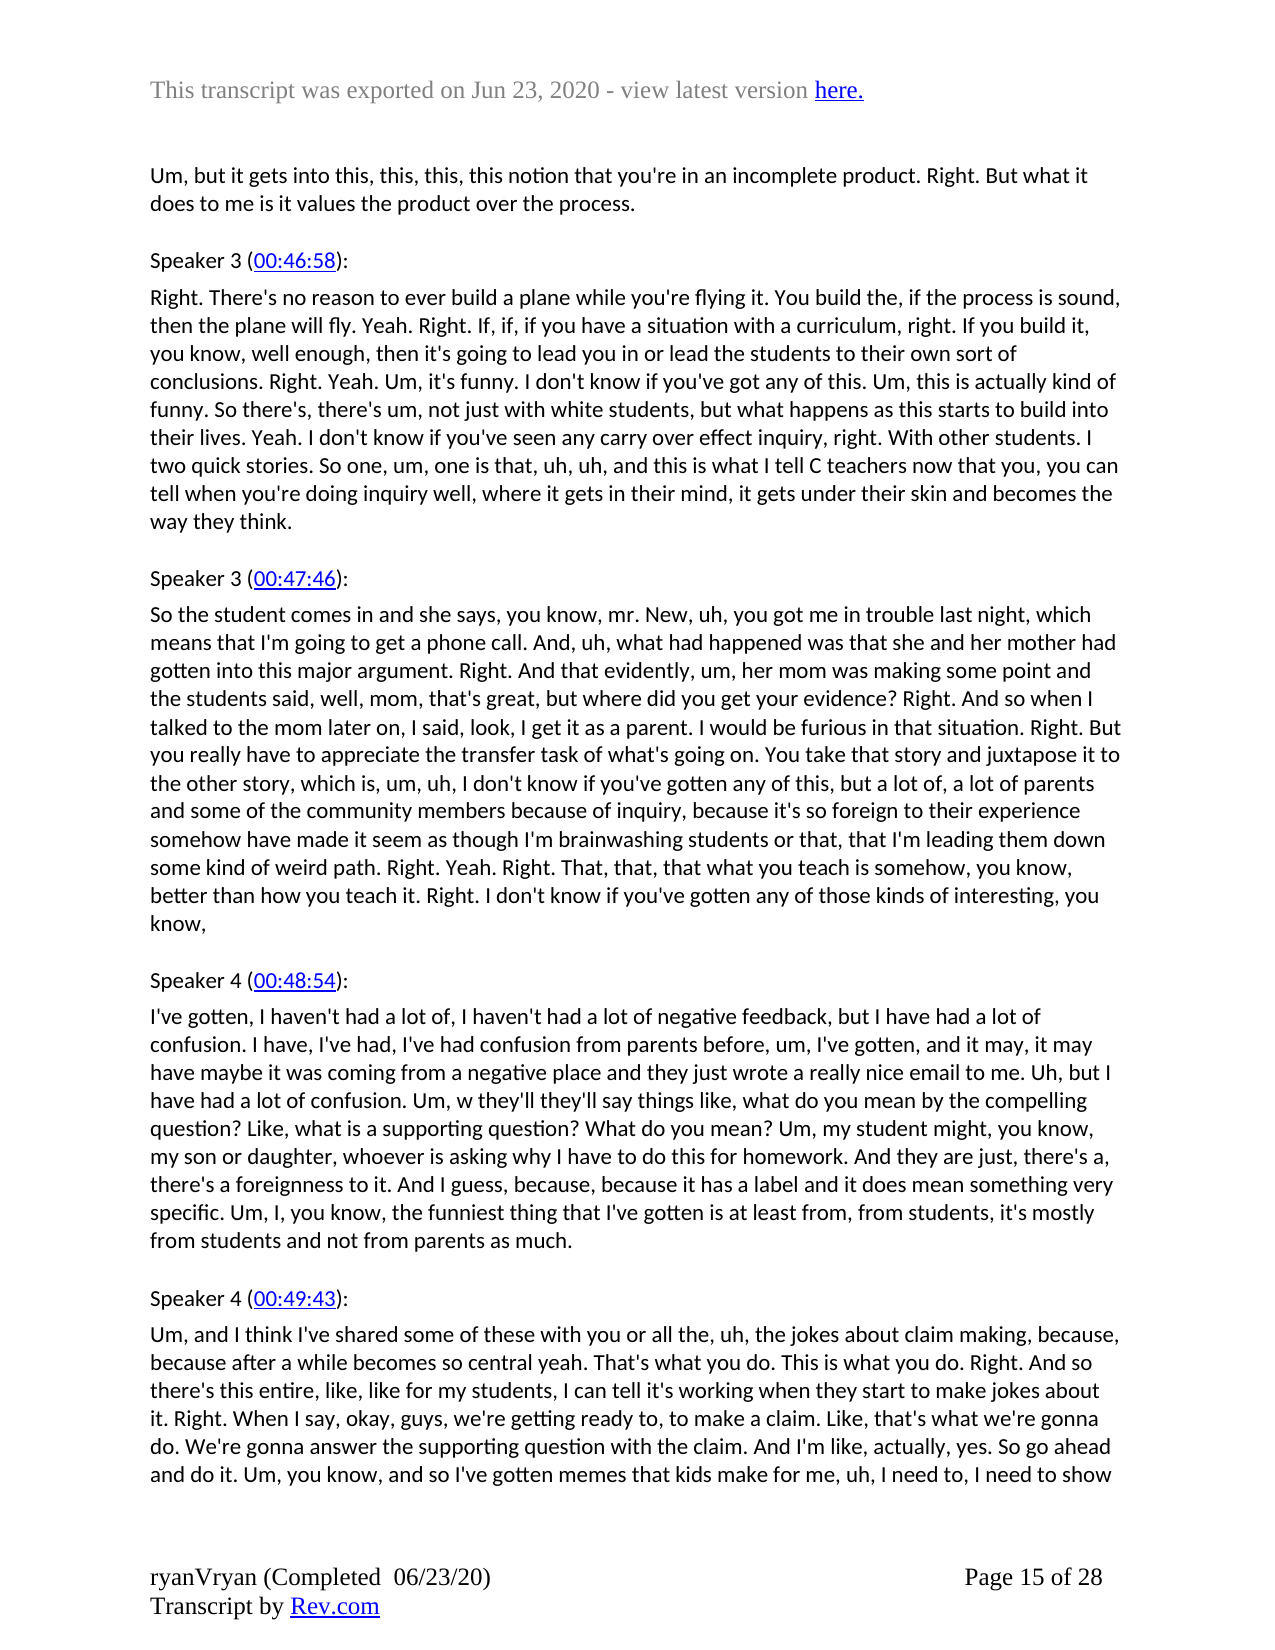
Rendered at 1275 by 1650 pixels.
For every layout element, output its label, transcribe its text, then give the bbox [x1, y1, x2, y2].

text Speaker 4 (00:48:54): [150, 966, 1125, 994]
text So the student comes in and she says, you know, mr. New, uh, you got me in trouble last night, which means that I'm going to get a phone call. And, uh, what had happened was that she and her mother had gotten into this major argument. Right. And that evidently, um, her mom was making some point and the students said, well, mom, that's great, but where did you get your evidence? Right. And so when I talked to the mom later on, I said, look, I get it as a parent. I would be furious in that situation. Right. But you really have to appreciate the transfer task of what's going on. You take that story and juxtapose it to the other story, which is, um, uh, I don't know if you've gotten any of this, but a lot of, a lot of parents and some of the community members because of inquiry, because it's so foreign to their experience somehow have made it seem as though I'm brainwashing students or that, that I'm leading them down some kind of weird path. Right. Yeah. Right. That, that, that what you teach is somehow, you know, better than how you teach it. Right. I don't know if you've gotten any of those kinds of interesting, you know, [150, 601, 1125, 937]
text I've gotten, I haven't had a lot of, I haven't had a lot of negative feedback, but I have had a lot of confusion. I have, I've had, I've had confusion from parents before, um, I've gotten, and it may, it may have maybe it was coming from a negative place and they just wrote a really nice email to me. Uh, but I have had a lot of confusion. Um, w they'll they'll say things like, what do you mean by the compelling question? Like, what is a supporting question? What do you mean? Um, my student might, you know, my son or daughter, whoever is asking why I have to do this for homework. And they are just, there's a, there's a foreignness to it. And I guess, because, because it has a label and it does mean something very specific. Um, I, you know, the funniest thing that I've gotten is at least from, from students, it's mostly from students and not from parents as much. [150, 1002, 1125, 1254]
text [150, 1320, 1125, 1488]
text Speaker 3 (00:47:46): [150, 564, 1125, 592]
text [150, 161, 1125, 217]
text Speaker 3 (00:46:58): [150, 246, 1125, 274]
text Right. There's no reason to ever build a plane while you're flying it. You build the, if the process is sound, then the plane will fly. Yeah. Right. If, if, if you have a situation with a curriculum, right. If you build it, you know, well enough, then it's going to lead you in or lead the students to their own sort of conclusions. Right. Yeah. Um, it's funny. I don't know if you've got any of this. Um, this is actually kind of funny. So there's, there's um, not just with white students, but what happens as this starts to build into their lives. Yeah. I don't know if you've seen any carry over effect inquiry, right. With other students. I two quick stories. So one, um, one is that, uh, uh, and this is what I tell C teachers now that you, you can tell when you're doing inquiry well, where it gets in their mind, it gets under their skin and becomes the way they think. [150, 283, 1125, 535]
text Speaker 4 (00:49:43): [150, 1284, 1125, 1312]
